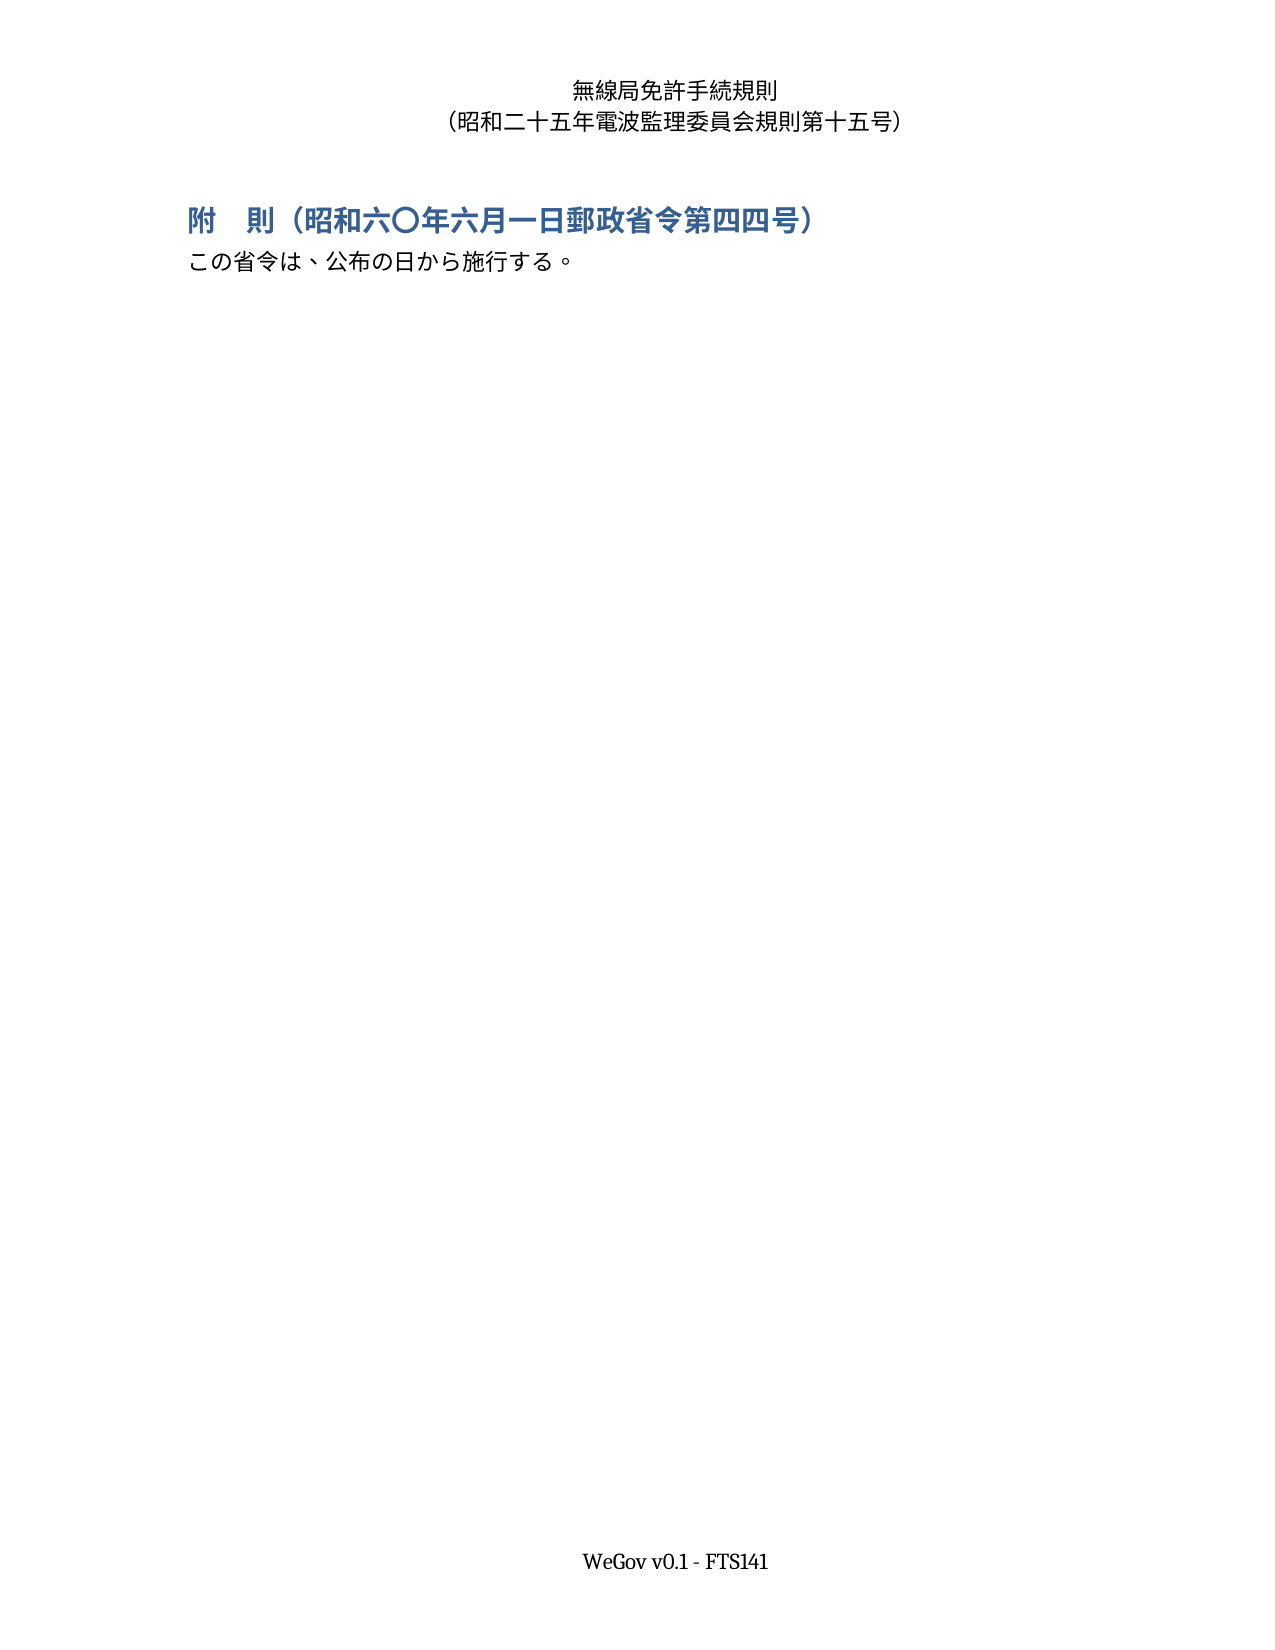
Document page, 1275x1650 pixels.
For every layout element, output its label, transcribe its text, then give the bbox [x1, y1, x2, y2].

text この省令は、公布の日から施行する。 [187, 246, 1087, 277]
subtitle 附 則（昭和六〇年六月一日郵政省令第四四号） [187, 200, 1087, 240]
